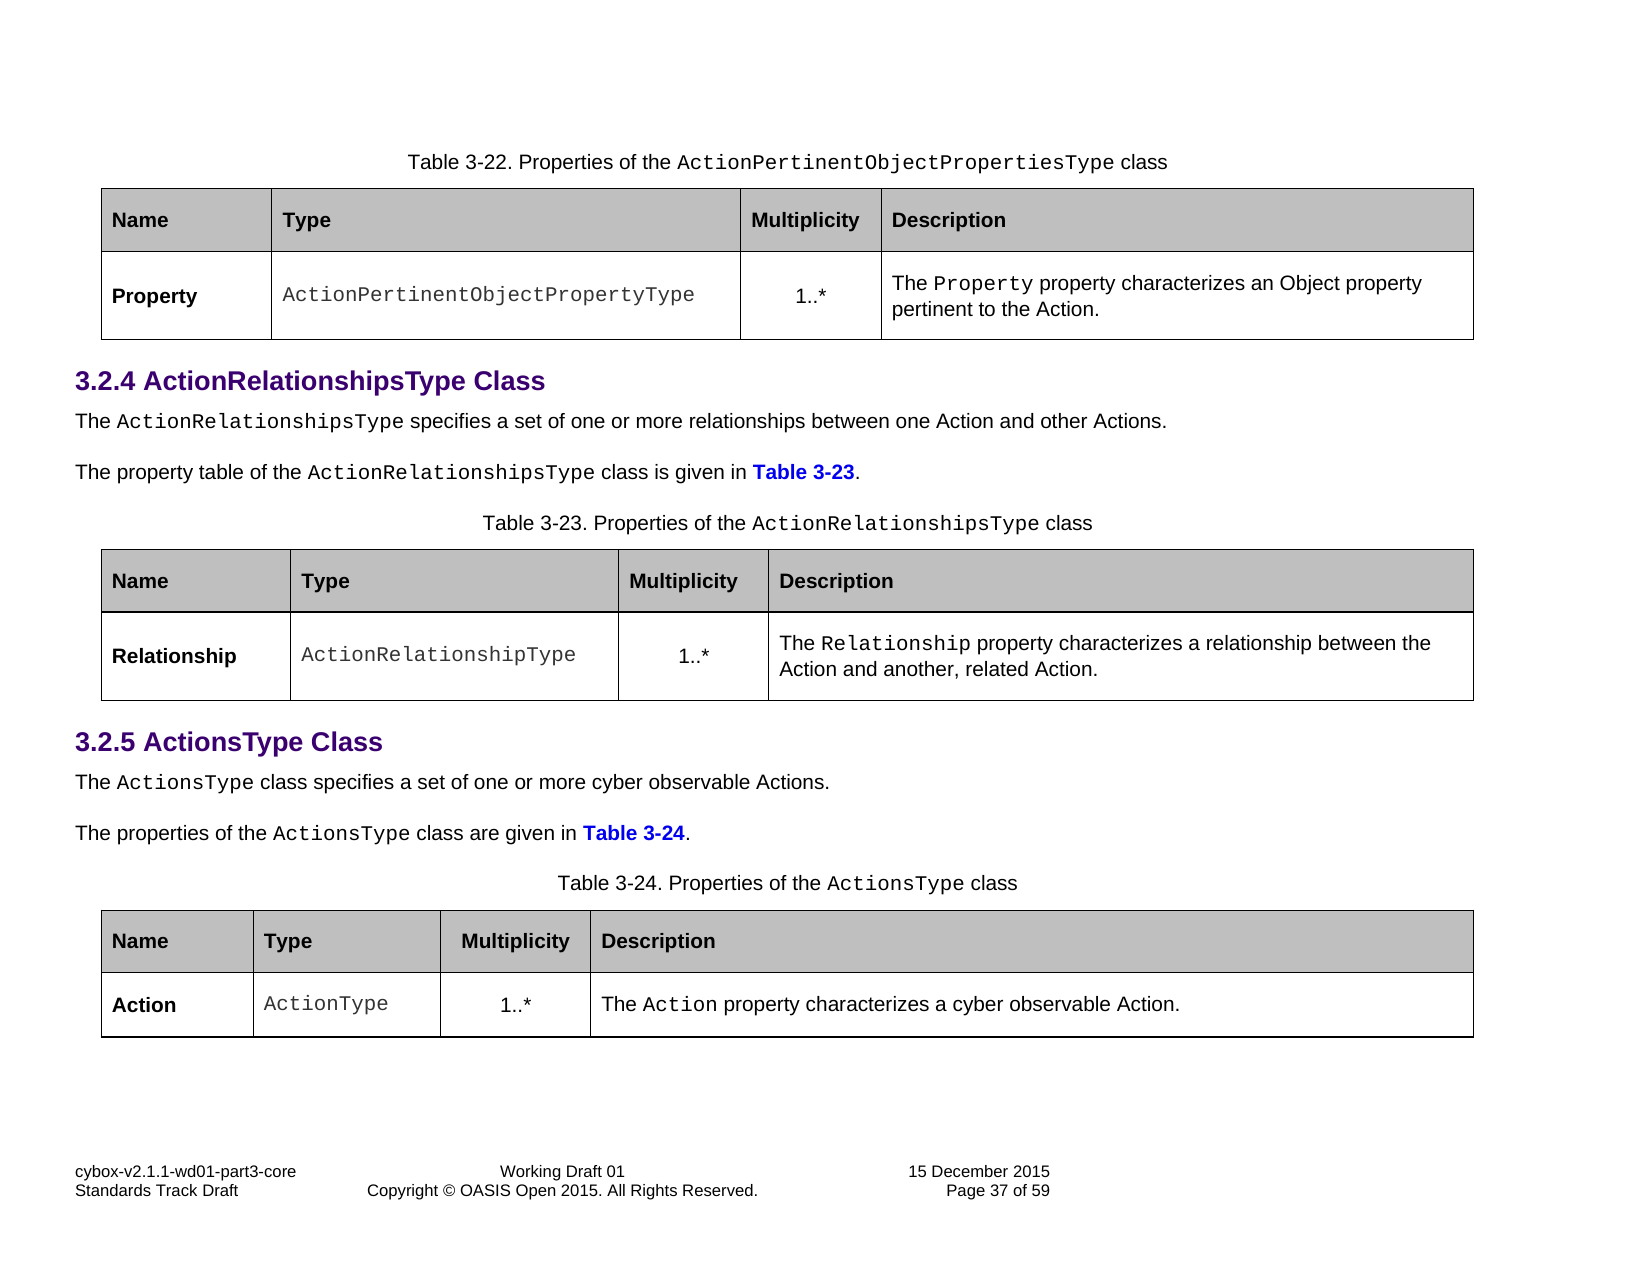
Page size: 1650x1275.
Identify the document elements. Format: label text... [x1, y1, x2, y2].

table_cell The Action property characterizes a cyber observable Action. [591, 973, 1473, 1036]
table_header Multiplicity [741, 189, 881, 251]
table_header Name [102, 189, 271, 251]
text The ActionRelationshipsType specifies a set of one or more relationships between one Action and other Actions. [75, 409, 1500, 435]
table_header Type [272, 189, 740, 251]
table_header Type [254, 911, 440, 972]
subtitle ActionRelationshipsType Class [75, 365, 1500, 396]
text The ActionsType class specifies a set of one or more cyber observable Actions. [75, 769, 1500, 795]
subtitle ActionsType Class [75, 726, 1500, 757]
table_header Description [591, 911, 1473, 972]
table_header Multiplicity [619, 550, 768, 611]
table_cell The Relationship property characterizes a relationship between the Action and another, related Action. [769, 613, 1473, 700]
table_header Name [102, 911, 253, 972]
table_header Name [102, 550, 290, 611]
table_cell Action [102, 973, 253, 1036]
table_cell 1..* [441, 973, 590, 1036]
table_cell Relationship [102, 613, 290, 700]
table_cell The Property property characterizes an Object property pertinent to the Action. [882, 252, 1473, 339]
table_cell ActionRelationshipType [291, 613, 618, 700]
table_header Type [291, 550, 618, 611]
table_cell 1..* [619, 613, 768, 700]
table_header Description [769, 550, 1473, 611]
table_header Description [882, 189, 1473, 251]
table_cell ActionType [254, 973, 440, 1036]
table_cell ActionPertinentObjectPropertyType [272, 252, 740, 339]
table_cell 1..* [741, 252, 881, 339]
table_header Multiplicity [441, 911, 590, 972]
table_cell Property [102, 252, 271, 339]
